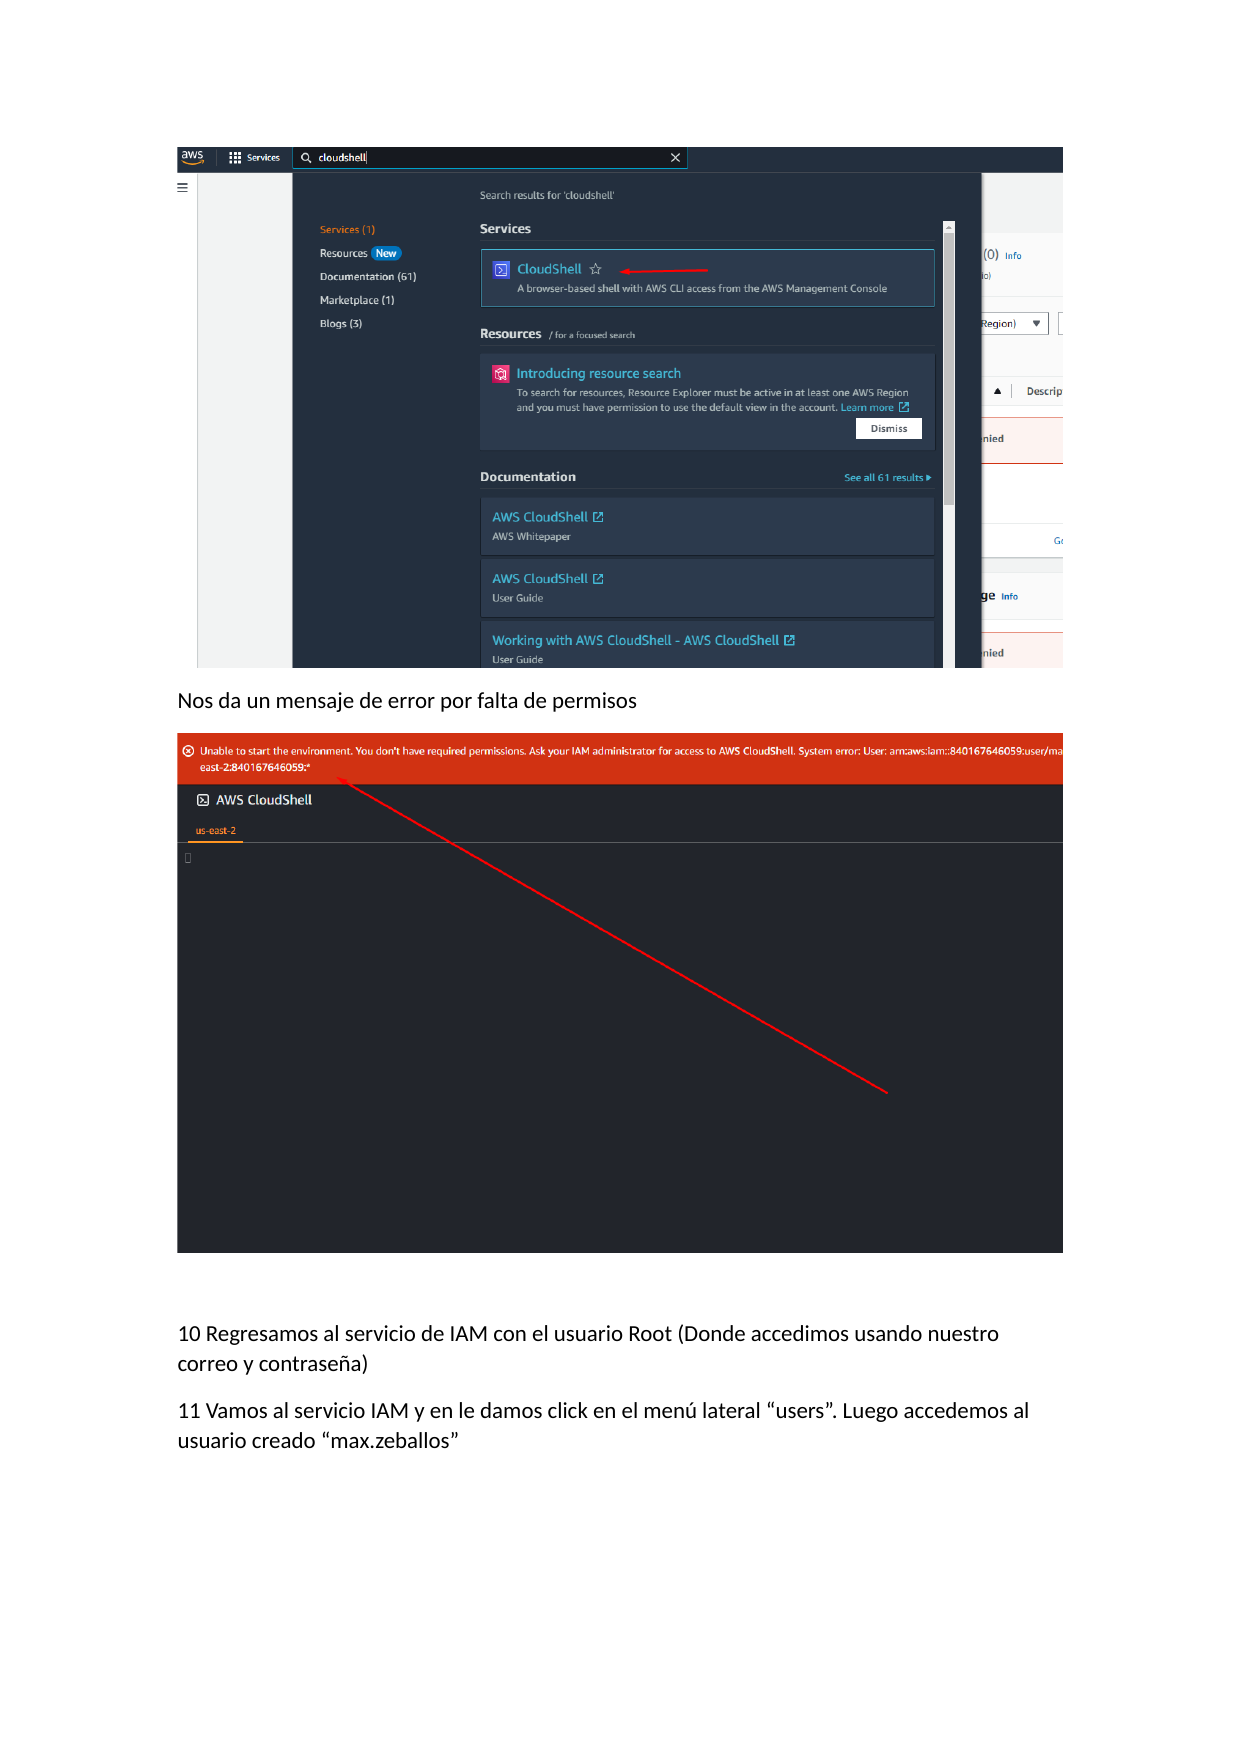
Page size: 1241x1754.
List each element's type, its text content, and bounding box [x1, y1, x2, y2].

picture [177, 147, 1063, 668]
text Nos da un mensaje de error por falta de permisos [177, 686, 1063, 714]
text 11 Vamos al servicio IAM y en le damos click en el menú lateral “users”. Luego accedemos al usuario creado “max.zeballos” [177, 1396, 1063, 1454]
text 10 Regresamos al servicio de IAM con el usuario Root (Donde accedimos usando nuestro correo y contraseña) [177, 1319, 1063, 1377]
picture [177, 733, 1063, 1253]
